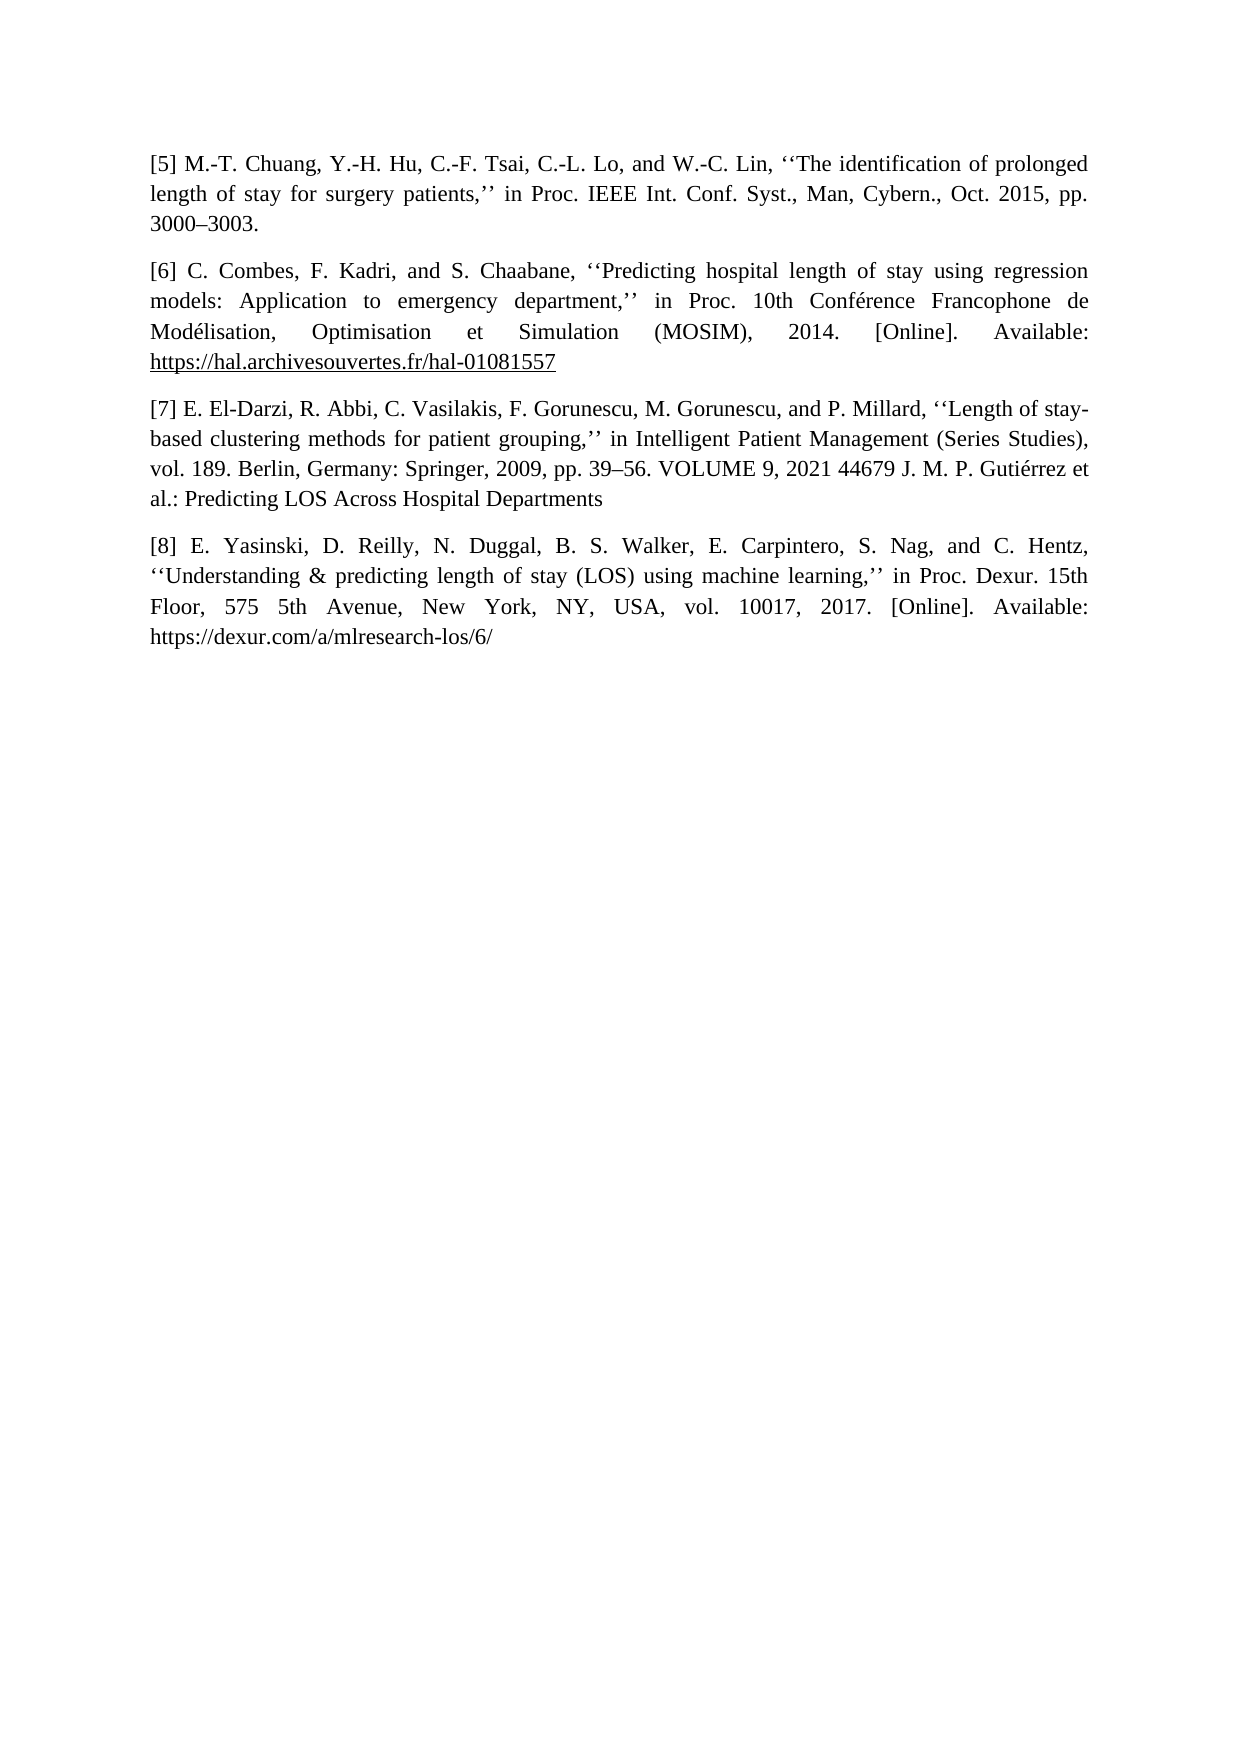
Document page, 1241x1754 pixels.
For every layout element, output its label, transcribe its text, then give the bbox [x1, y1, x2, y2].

text [8] E. Yasinski, D. Reilly, N. Duggal, B. S. Walker, E. Carpintero, S. Nag, and C. Hentz, ‘‘Understanding & predicting length of stay (LOS) using machine learning,’’ in Proc. Dexur. 15th Floor, 575 5th Avenue, New York, NY, USA, vol. 10017, 2017. [Online]. Available: https://dexur.com/a/mlresearch-los/6/ [150, 532, 1090, 649]
text [7] E. El-Darzi, R. Abbi, C. Vasilakis, F. Gorunescu, M. Gorunescu, and P. Millard, ‘‘Length of stay-based clustering methods for patient grouping,’’ in Intelligent Patient Management (Series Studies), vol. 189. Berlin, Germany: Springer, 2009, pp. 39–56. VOLUME 9, 2021 44679 J. M. P. Gutiérrez et al.: Predicting LOS Across Hospital Departments [150, 395, 1090, 512]
text [6] C. Combes, F. Kadri, and S. Chaabane, ‘‘Predicting hospital length of stay using regression models: Application to emergency department,’’ in Proc. 10th Conférence Francophone de Modélisation, Optimisation et Simulation (MOSIM), 2014. [Online]. Available: https://hal.archivesouvertes.fr/hal-01081557 [150, 257, 1090, 374]
text [5] M.-T. Chuang, Y.-H. Hu, C.-F. Tsai, C.-L. Lo, and W.-C. Lin, ‘‘The identification of prolonged length of stay for surgery patients,’’ in Proc. IEEE Int. Conf. Syst., Man, Cybern., Oct. 2015, pp. 3000–3003. [150, 150, 1090, 237]
